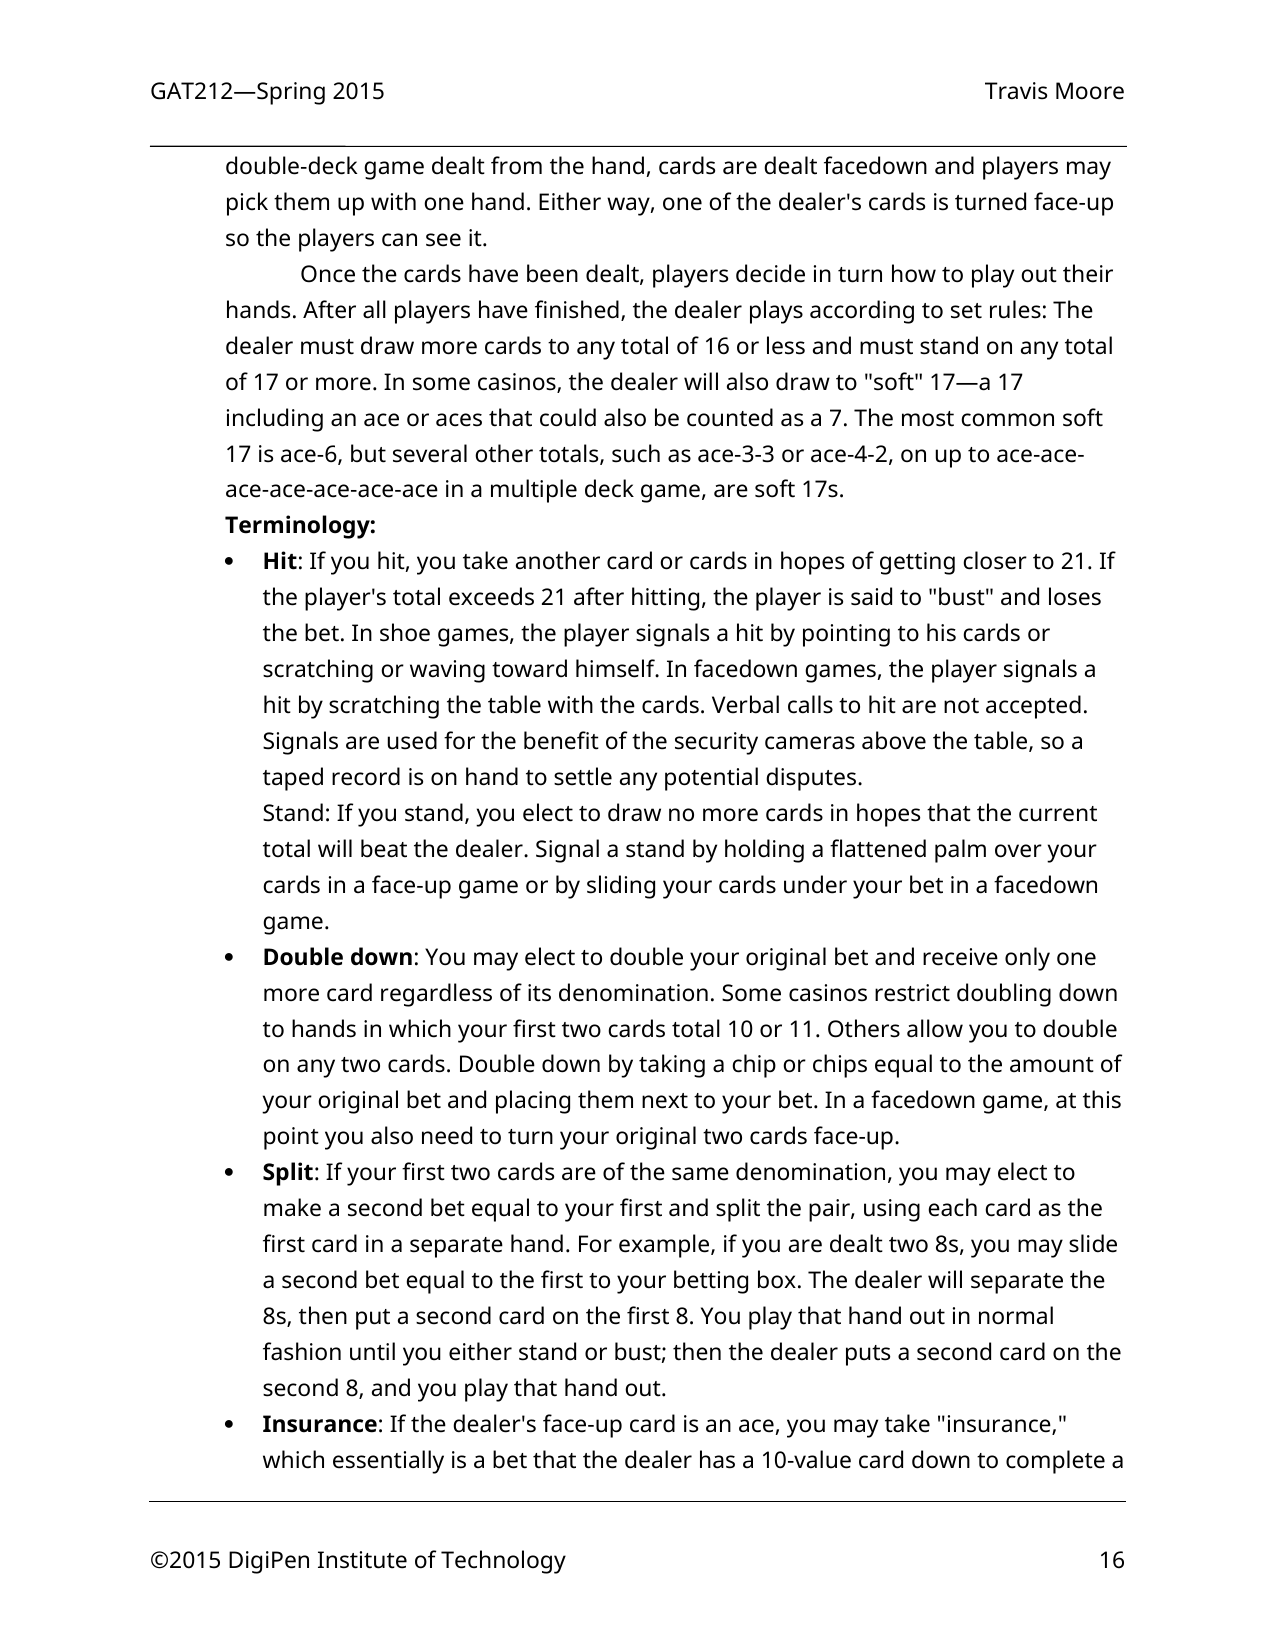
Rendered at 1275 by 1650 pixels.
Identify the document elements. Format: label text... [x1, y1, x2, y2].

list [225, 1408, 1125, 1475]
text Once the cards have been dealt, players decide in turn how to play out their hands. After all players have finished, the dealer plays according to set rules: The dealer must draw more cards to any total of 16 or less and must stand on any total of 17 or more. In some casinos, the dealer will also draw to "soft" 17—a 17 including an ace or aces that could also be counted as a 7. The most common soft 17 is ace-6, but several other totals, such as ace-3-3 or ace-4-2, on up to ace-ace-ace-ace-ace-ace-ace in a multiple deck game, are soft 17s. [225, 258, 1125, 505]
list Split: If your first two cards are of the same denomination, you may elect to make a second bet equal to your first and split the pair, using each card as the first card in a separate hand. For example, if you are dealt two 8s, you may slide a second bet equal to the first to your betting box. The dealer will separate the 8s, then put a second card on the first 8. You play that hand out in normal fashion until you either stand or bust; then the dealer puts a second card on the second 8, and you play that hand out. [225, 1156, 1125, 1403]
text Terminology: [150, 509, 1125, 541]
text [225, 150, 1125, 253]
list Double down: You may elect to double your original bet and receive only one more card regardless of its denomination. Some casinos restrict doubling down to hands in which your first two cards total 10 or 11. Others allow you to double on any two cards. Double down by taking a chip or chips equal to the amount of your original bet and placing them next to your bet. In a facedown game, at this point you also need to turn your original two cards face-up. [225, 941, 1125, 1152]
list Hit: If you hit, you take another card or cards in hopes of getting closer to 21. If the player's total exceeds 21 after hitting, the player is said to "bust" and loses the bet. In shoe games, the player signals a hit by pointing to his cards or scratching or waving toward himself. In facedown games, the player signals a hit by scratching the table with the cards. Verbal calls to hit are not accepted. Signals are used for the benefit of the security cameras above the table, so a taped record is on hand to settle any potential disputes. Stand: If you stand, you elect to draw no more cards in hopes that the current total will beat the dealer. Signal a stand by holding a flattened palm over your cards in a face-up game or by sliding your cards under your bet in a facedown game. [225, 545, 1125, 936]
